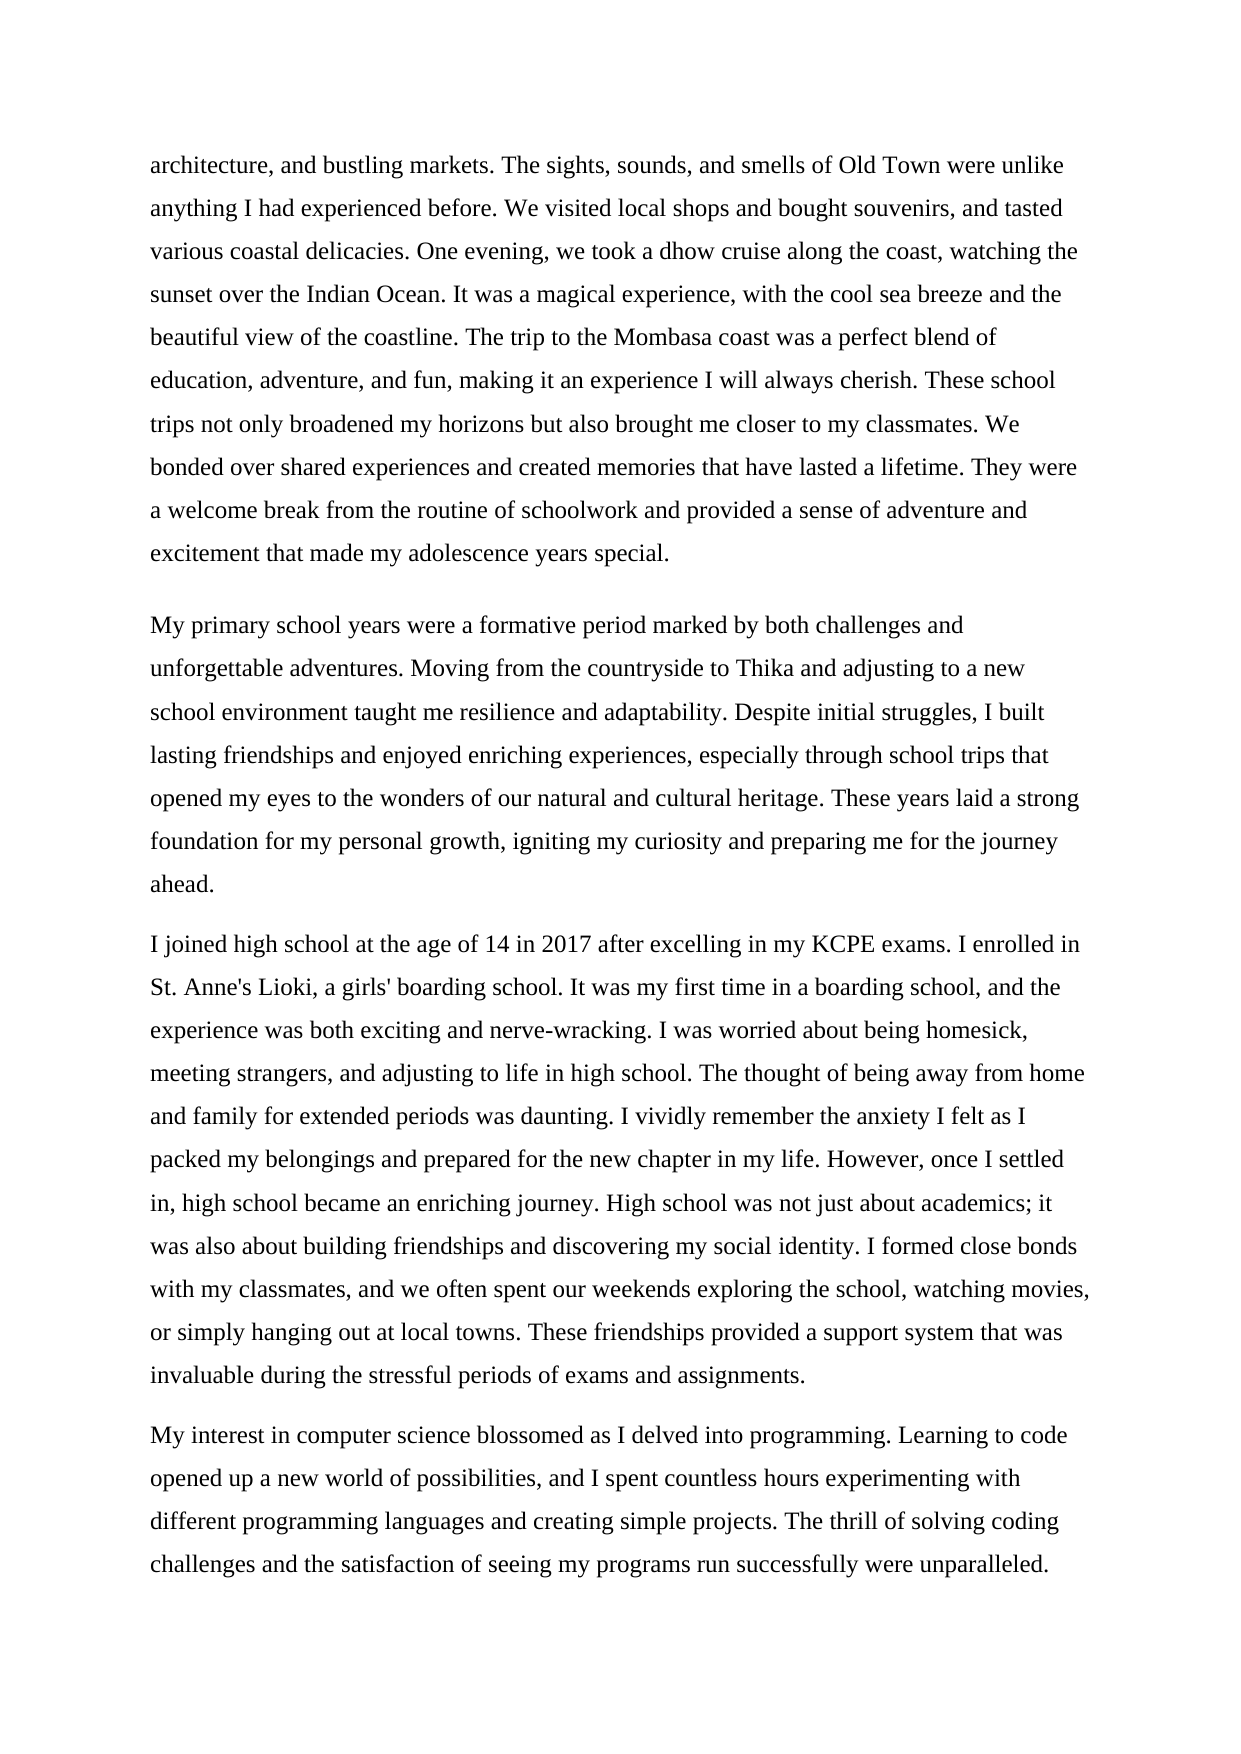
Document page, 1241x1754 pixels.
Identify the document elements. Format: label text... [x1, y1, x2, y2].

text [150, 150, 1090, 567]
text My primary school years were a formative period marked by both challenges and unforgettable adventures. Moving from the countryside to Thika and adjusting to a new school environment taught me resilience and adaptability. Despite initial struggles, I built lasting friendships and enjoyed enriching experiences, especially through school trips that opened my eyes to the wonders of our natural and cultural heritage. These years laid a strong foundation for my personal growth, igniting my curiosity and preparing me for the journey ahead. [150, 610, 1090, 898]
text I joined high school at the age of 14 in 2017 after excelling in my KCPE exams. I enrolled in St. Anne's Lioki, a girls' boarding school. It was my first time in a boarding school, and the experience was both exciting and nerve-wracking. I was worried about being homesick, meeting strangers, and adjusting to life in high school. The thought of being away from home and family for extended periods was daunting. I vividly remember the anxiety I felt as I packed my belongings and prepared for the new chapter in my life. However, once I settled in, high school became an enriching journey. High school was not just about academics; it was also about building friendships and discovering my social identity. I formed close bonds with my classmates, and we often spent our weekends exploring the school, watching movies, or simply hanging out at local towns. These friendships provided a support system that was invaluable during the stressful periods of exams and assignments. [150, 929, 1090, 1389]
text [150, 1420, 1090, 1578]
